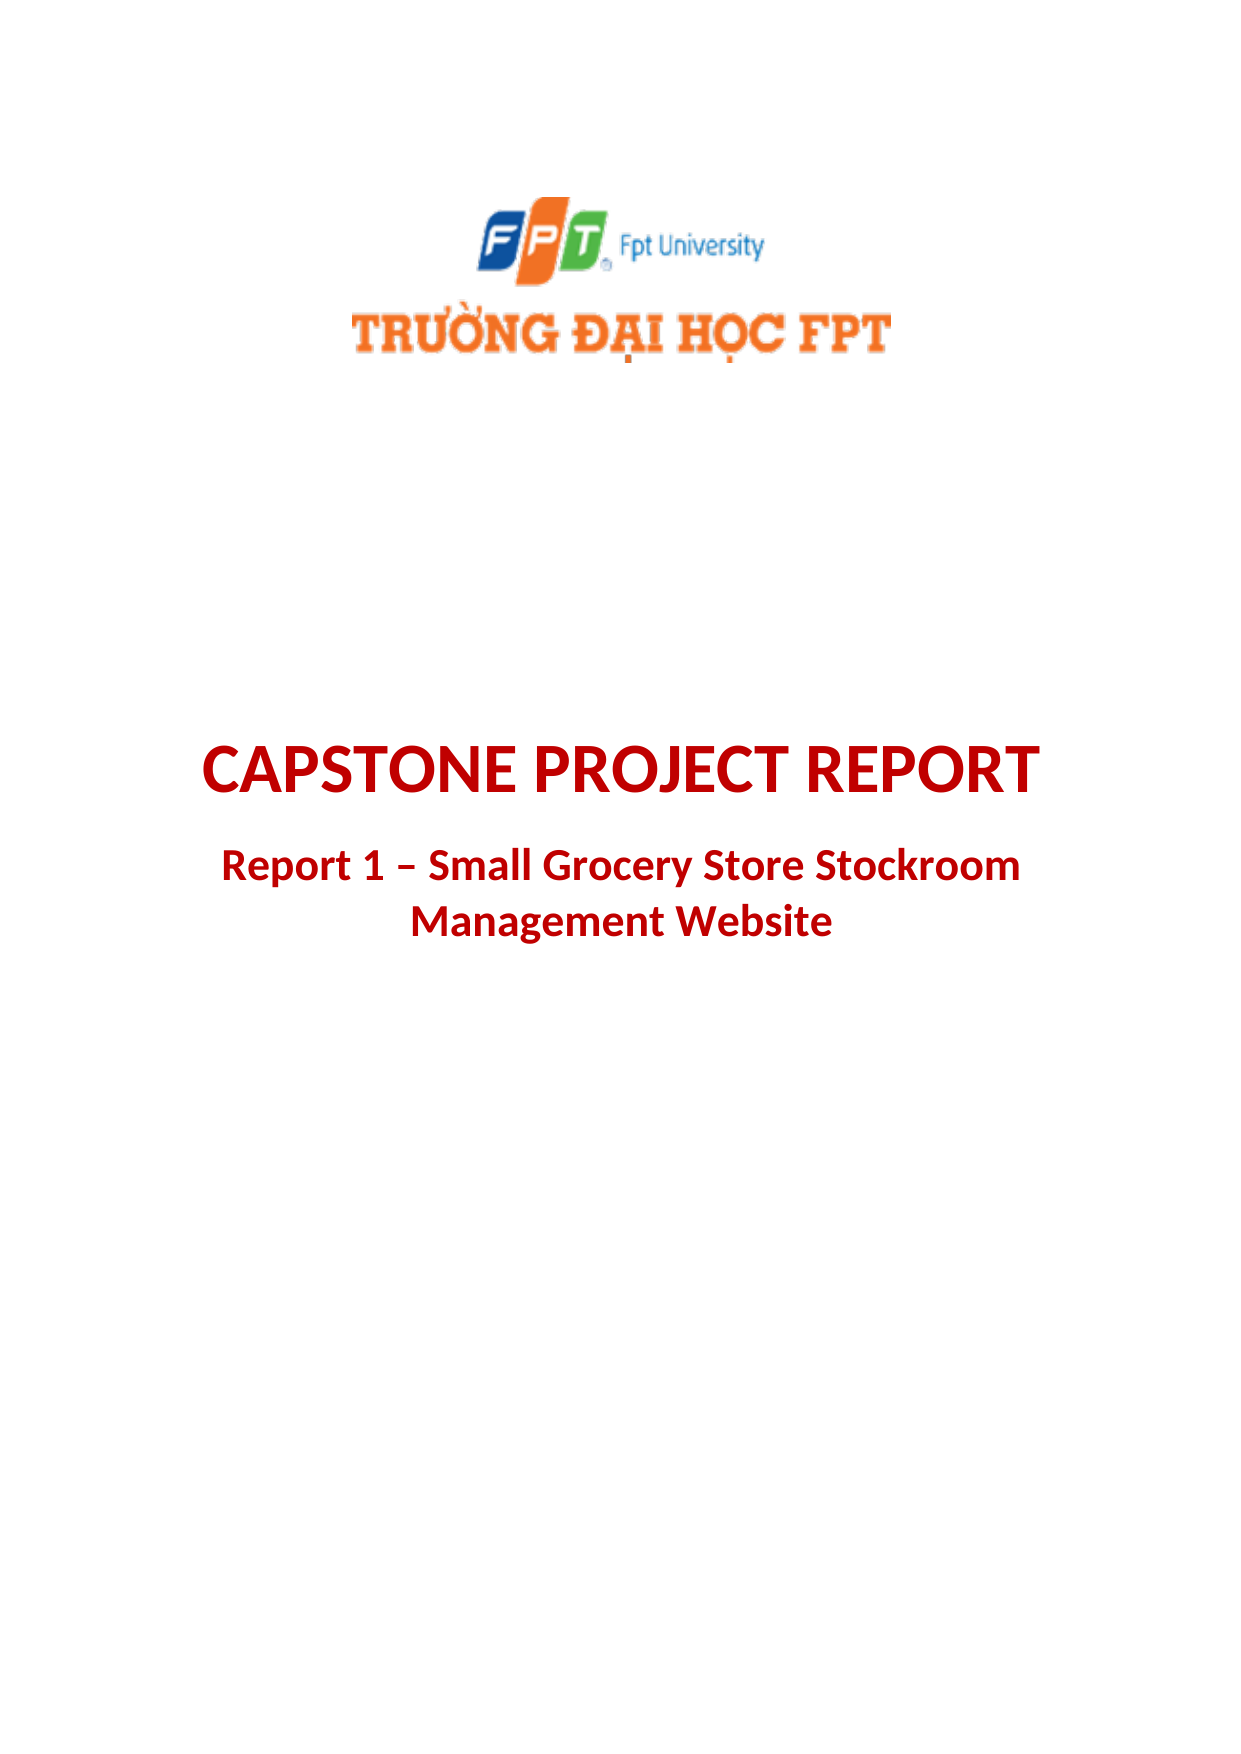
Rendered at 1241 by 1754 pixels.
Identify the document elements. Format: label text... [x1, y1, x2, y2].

subtitle CAPSTONE PROJECT REPORT [150, 724, 1093, 811]
picture [352, 197, 891, 363]
subtitle Report 1 – Small Grocery Store Stockroom Management Website [150, 836, 1093, 947]
